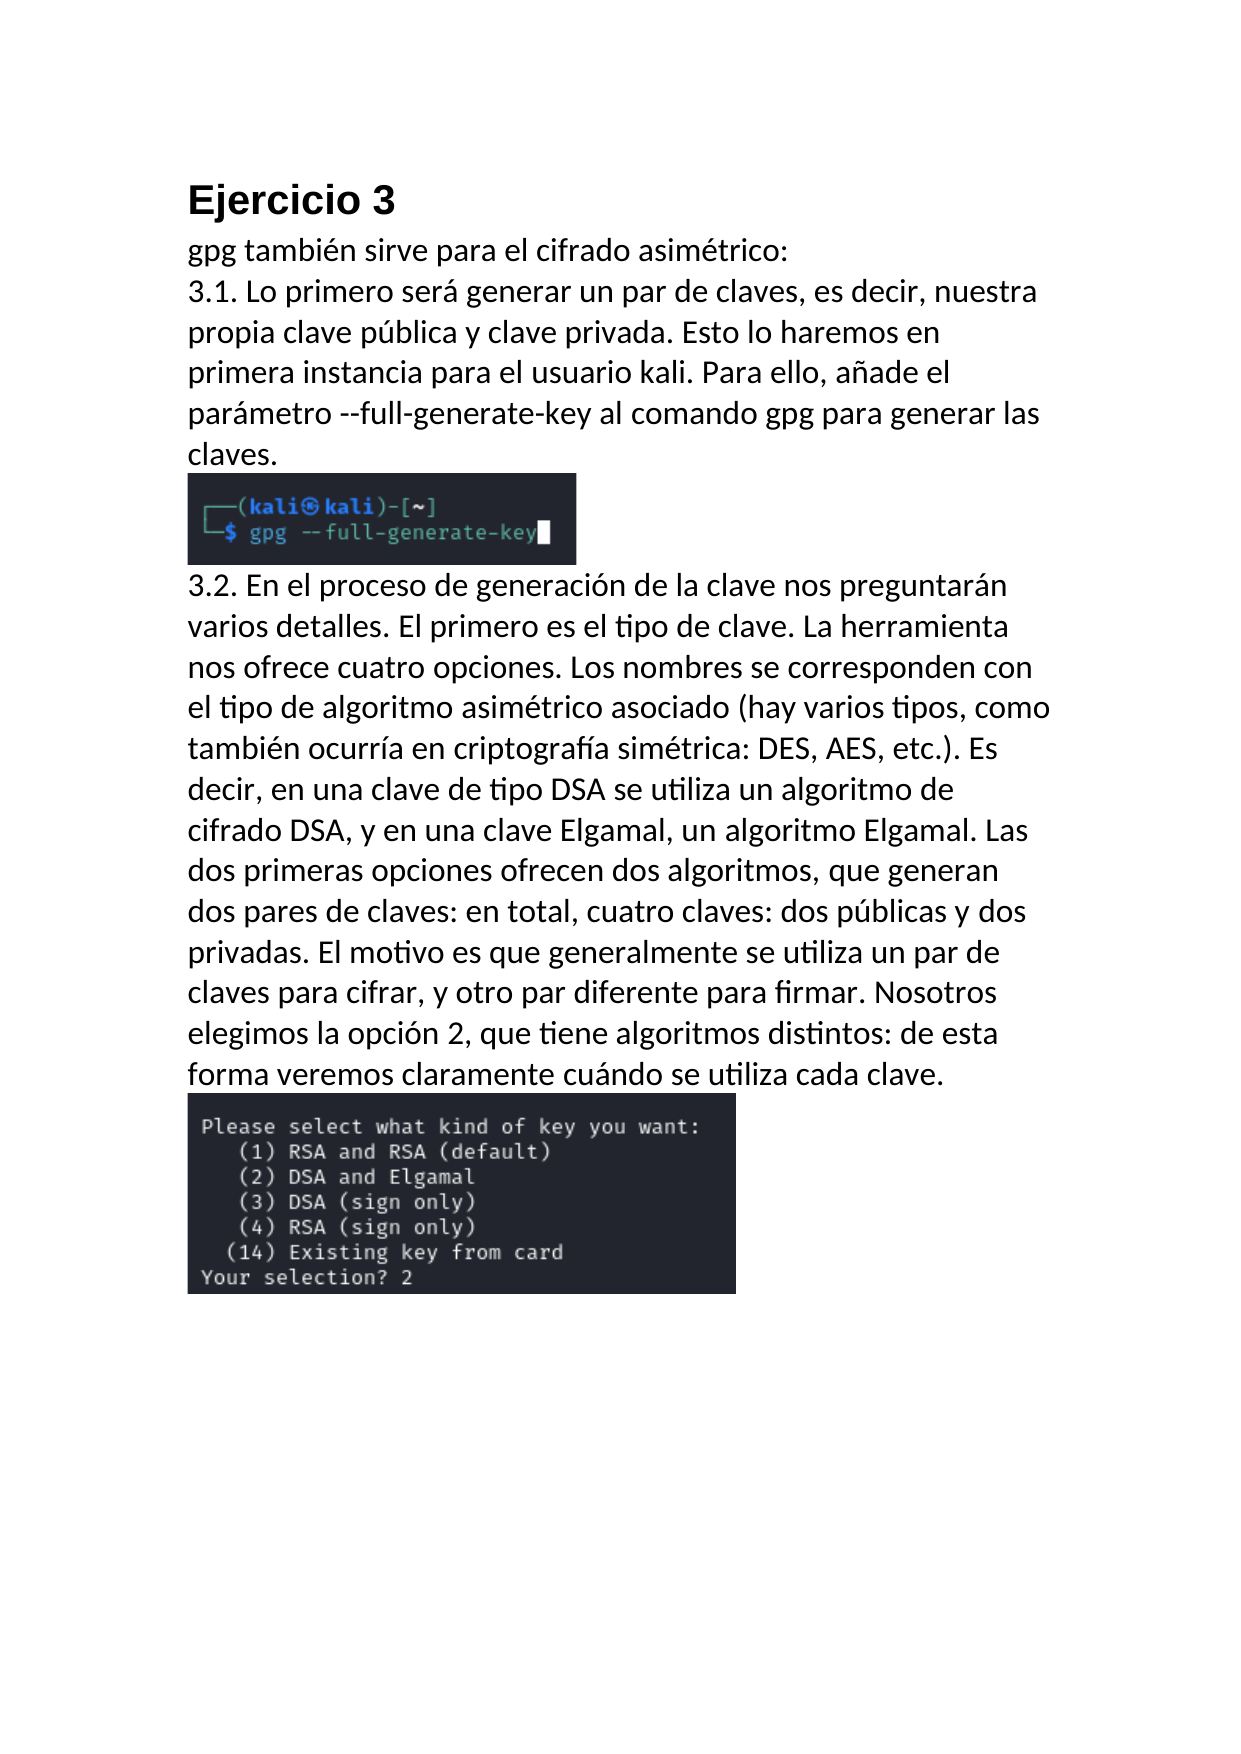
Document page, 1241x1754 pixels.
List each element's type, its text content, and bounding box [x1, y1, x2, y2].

picture [187, 473, 577, 565]
text 3.1. Lo primero será generar un par de claves, es decir, nuestra propia clave pública y clave privada. Esto lo haremos en primera instancia para el usuario kali. Para ello, añade el parámetro --full-generate-key al comando gpg para generar las claves. [187, 270, 1053, 473]
subtitle Ejercicio 3 [187, 175, 1053, 223]
picture [187, 1093, 736, 1294]
text 3.2. En el proceso de generación de la clave nos preguntarán varios detalles. El primero es el tipo de clave. La herramienta nos ofrece cuatro opciones. Los nombres se corresponden con el tipo de algoritmo asimétrico asociado (hay varios tipos, como también ocurría en criptografía simétrica: DES, AES, etc.). Es decir, en una clave de tipo DSA se utiliza un algoritmo de cifrado DSA, y en una clave Elgamal, un algoritmo Elgamal. Las dos primeras opciones ofrecen dos algoritmos, que generan dos pares de claves: en total, cuatro claves: dos públicas y dos privadas. El motivo es que generalmente se utiliza un par de claves para cifrar, y otro par diferente para firmar. Nosotros elegimos la opción 2, que tiene algoritmos distintos: de esta forma veremos claramente cuándo se utiliza cada clave. [187, 564, 1053, 1094]
text gpg también sirve para el cifrado asimétrico: [187, 229, 1053, 270]
